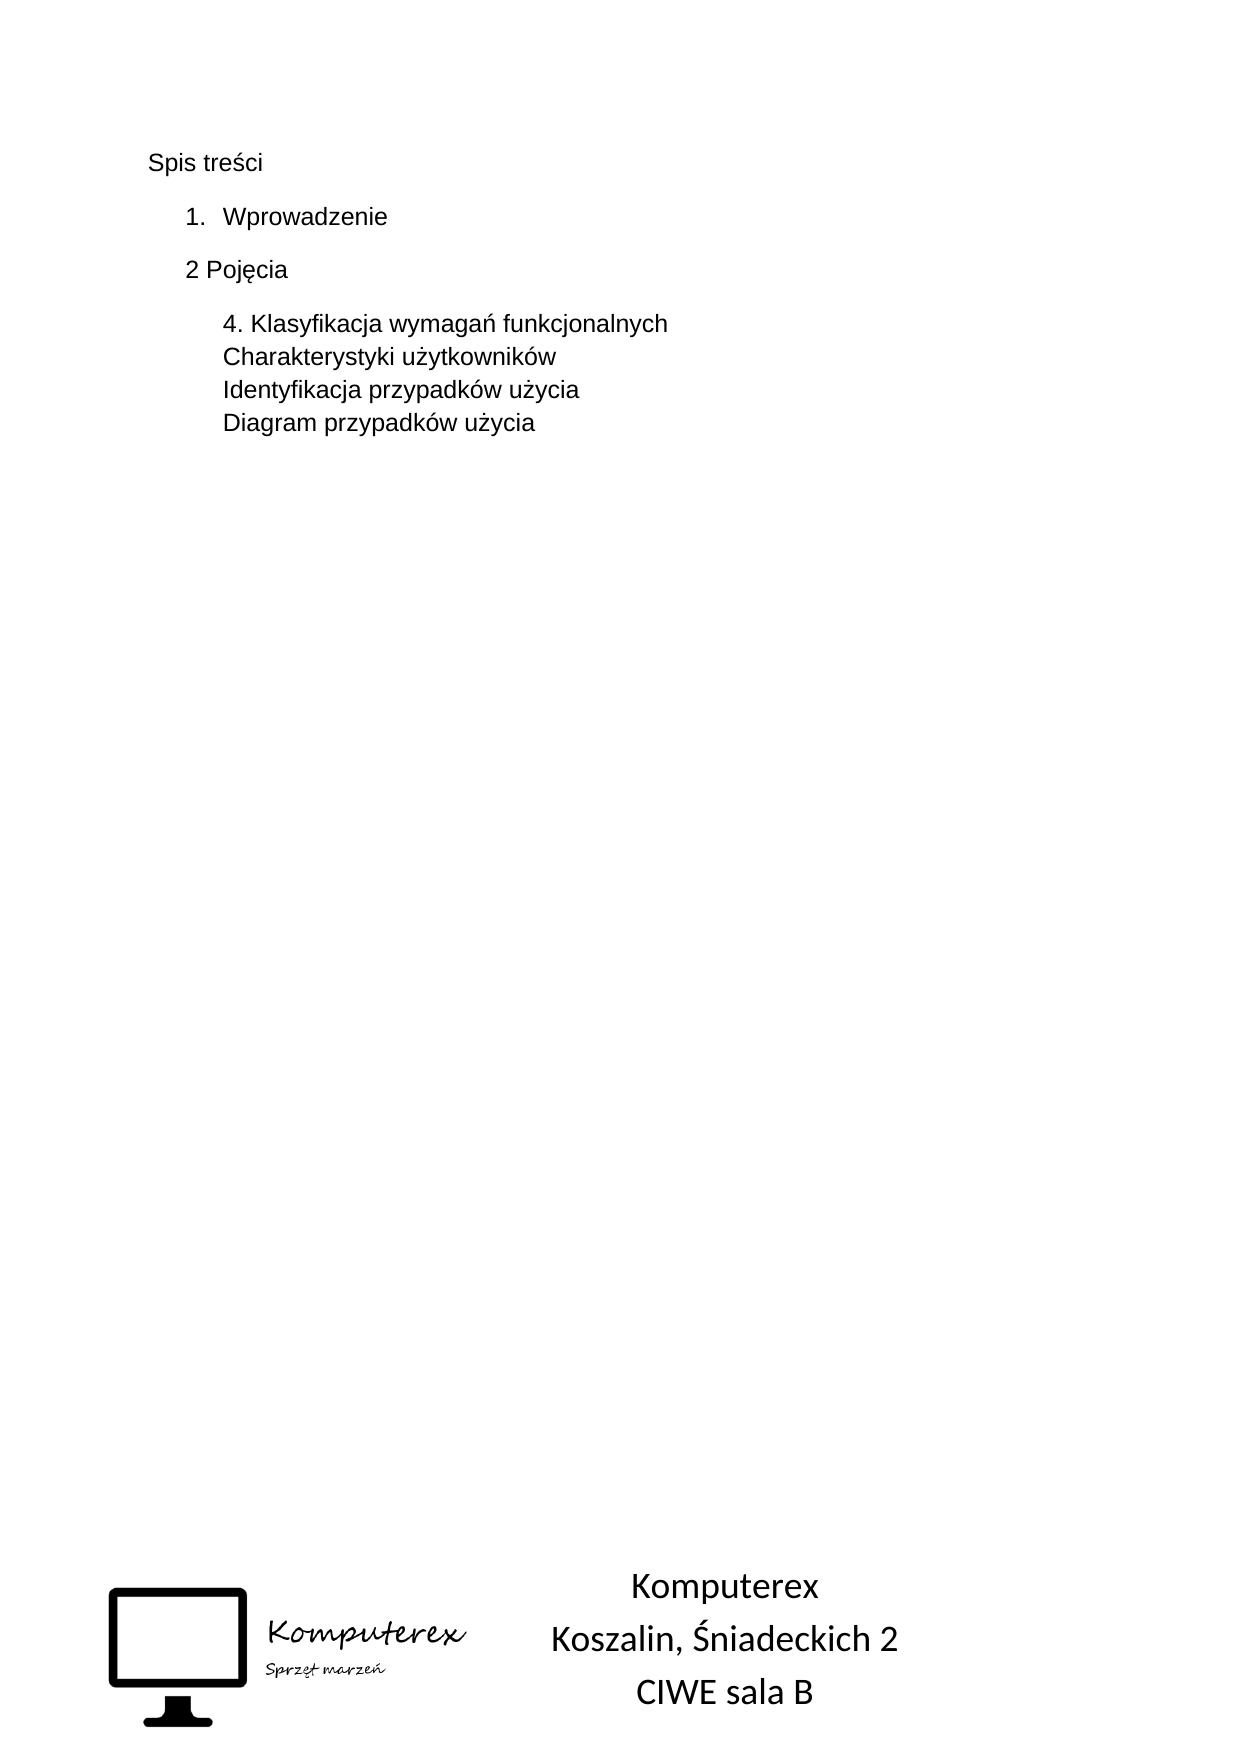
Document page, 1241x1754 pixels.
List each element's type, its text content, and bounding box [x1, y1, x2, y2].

list Identyfikacja przypadków użycia [223, 375, 1093, 404]
picture [96, 1531, 485, 1754]
text Spis treści [148, 148, 1093, 176]
text 2 Pojęcia [185, 255, 1093, 284]
list 4. Klasyfikacja wymagań funkcjonalnych [223, 309, 1093, 338]
list Charakterystyki użytkowników [223, 342, 1093, 371]
list Diagram przypadków użycia [223, 408, 1093, 437]
list Wprowadzenie [185, 201, 1093, 230]
